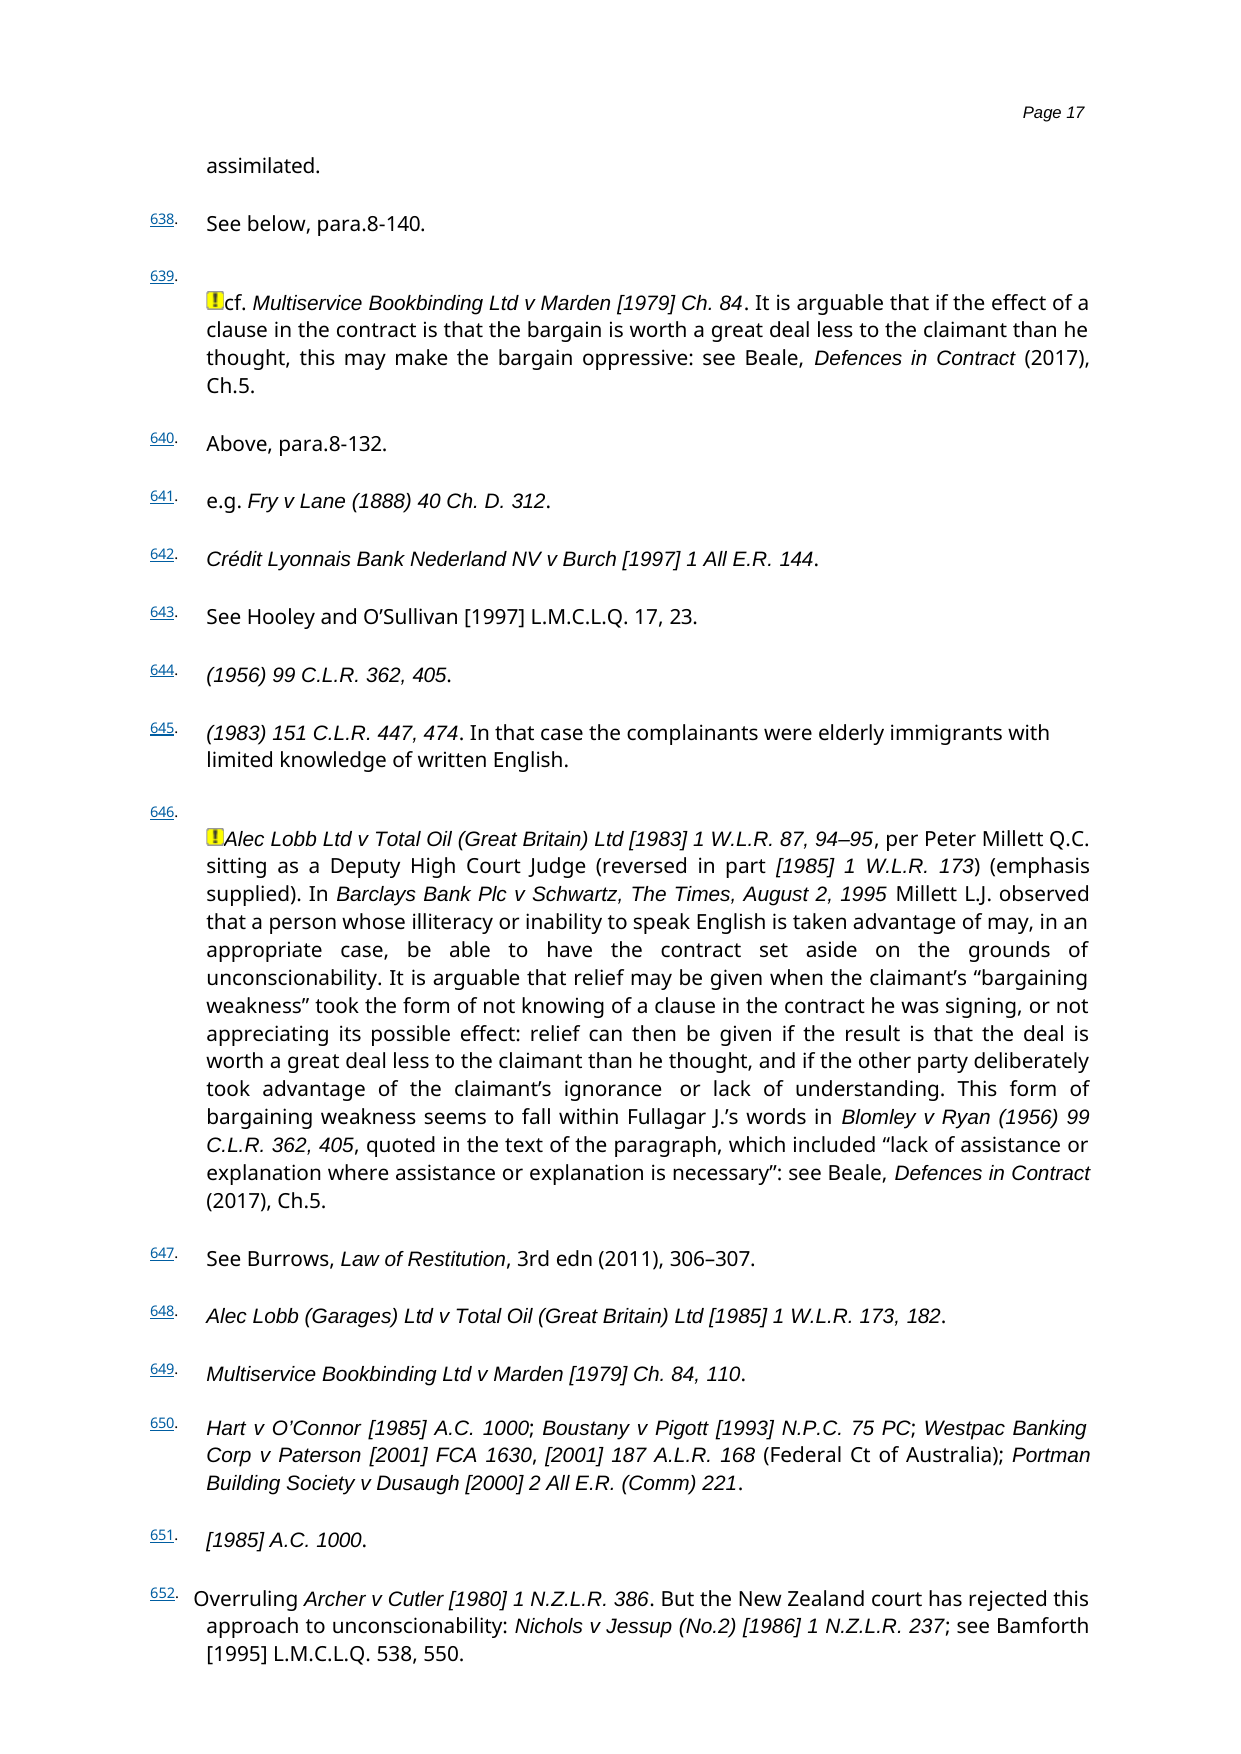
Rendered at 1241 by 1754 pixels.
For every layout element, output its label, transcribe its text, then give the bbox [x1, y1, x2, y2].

text 641. e.g. Fry v Lane (1888) 40 Ch. D. 312. [150, 486, 1107, 515]
text 651. [1985] A.C. 1000. [150, 1525, 1107, 1554]
text 650. Hart v O’Connor [1985] A.C. 1000; Boustany v Pigott [1993] N.P.C. 75 PC; Westpac Banking [150, 1417, 1107, 1440]
text 642. Crédit Lyonnais Bank Nederland NV v Burch [1997] 1 All E.R. 144. [150, 544, 1107, 573]
text 646. [150, 802, 183, 822]
text 643. See Hooley and O’Sullivan [1997] L.M.C.L.Q. 17, 23. [150, 602, 1107, 631]
text Corp v Paterson [2001] FCA 1630, [2001] 187 A.L.R. 168 (Federal Ct of Australia); Portman Building Society v Dusaugh [2000] 2 All E.R. (Comm) 221. [206, 1441, 1107, 1496]
text assimilated. [206, 151, 1107, 180]
text 645. (1983) 151 C.L.R. 447, 474. In that case the complainants were elderly immigrants with limited knowledge of written English. [150, 718, 1090, 774]
text 644. (1956) 99 C.L.R. 362, 405. [150, 659, 1107, 688]
text 638. See below, para.8-140. [150, 209, 1107, 238]
text 639. [150, 266, 183, 286]
picture [206, 828, 224, 846]
text 652. Overruling Archer v Cutler [1980] 1 N.Z.L.R. 386. But the New Zealand court has rejected this approach to unconscionability: Nichols v Jessup (No.2) [1986] 1 N.Z.L.R. 237; see Bamforth [1995] L.M.C.L.Q. 538, 550. [150, 1583, 1090, 1667]
text 648. Alec Lobb (Garages) Ltd v Total Oil (Great Britain) Ltd [1985] 1 W.L.R. 173, 182. [150, 1301, 1107, 1330]
text 647. See Burrows, Law of Restitution, 3rd edn (2011), 306–307. [150, 1243, 1107, 1272]
text 649. Multiservice Bookbinding Ltd v Marden [1979] Ch. 84, 110. [150, 1359, 1107, 1388]
picture [206, 291, 224, 310]
text cf. Multiservice Bookbinding Ltd v Marden [1979] Ch. 84. It is arguable that if the effect of a clause in the contract is that the bargain is worth a great deal less to the claimant than he thought, this may make the bargain oppressive: see Beale, Defences in Contract (2017), Ch.5. [206, 288, 1090, 399]
text 640. Above, para.8-132. [150, 428, 1107, 457]
text Alec Lobb Ltd v Total Oil (Great Britain) Ltd [1983] 1 W.L.R. 87, 94–95, per Peter Millett Q.C. sitting as a Deputy High Court Judge (reversed in part [1985] 1 W.L.R. 173) (emphasis supplied). In Barclays Bank Plc v Schwartz, The Times, August 2, 1995 Millett L.J. observed that a person whose illiteracy or inability to speak English is taken advantage of may, in an appropriate case, be able to have the contract set aside on the grounds of unconscionability. It is arguable that relief may be given when the claimant’s “bargaining weakness” took the form of not knowing of a clause in the contract he was signing, or not appreciating its possible effect: relief can then be given if the result is that the deal is worth a great deal less to the claimant than he thought, and if the other party deliberately took advantage of the claimant’s ignorance or lack of understanding. This form of bargaining weakness seems to fall within Fullagar J.’s words in Blomley v Ryan (1956) 99 C.L.R. 362, 405, quoted in the text of the paragraph, which included “lack of assistance or explanation where assistance or explanation is necessary”: see Beale, Defences in Contract (2017), Ch.5. [206, 824, 1090, 1215]
